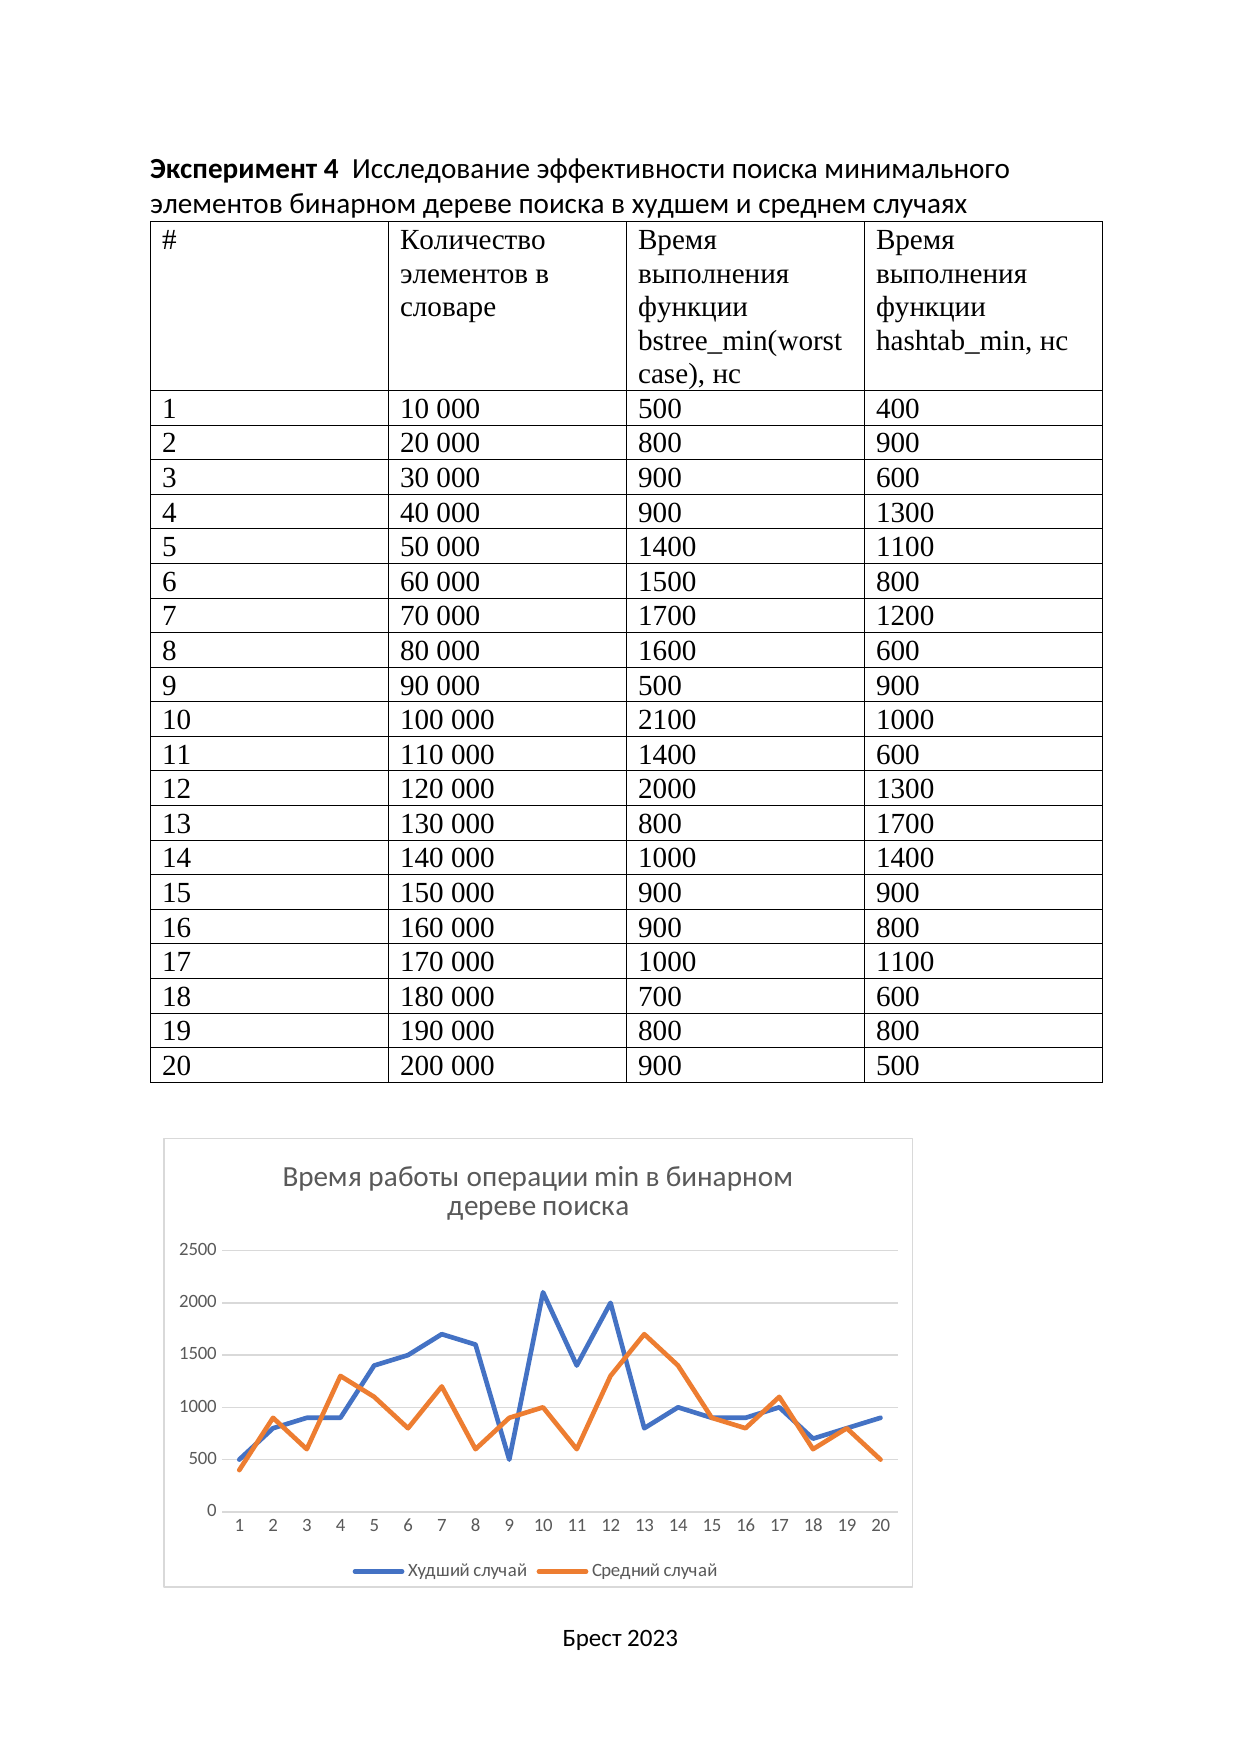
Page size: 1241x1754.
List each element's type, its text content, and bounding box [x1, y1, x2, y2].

table_cell 70 000 [389, 599, 626, 632]
table_cell 200 000 [389, 1048, 626, 1082]
table_cell 2000 [627, 771, 864, 805]
table_cell 10 000 [389, 391, 626, 424]
table_cell 8 [151, 633, 388, 667]
table_cell 800 [627, 1014, 864, 1047]
table_cell 600 [865, 633, 1102, 667]
table_cell 1000 [627, 841, 864, 874]
table_cell 12 [151, 771, 388, 805]
table_cell 600 [865, 979, 1102, 1012]
table_cell 150 000 [389, 875, 626, 909]
table_cell 11 [151, 737, 388, 770]
table_cell 500 [627, 668, 864, 701]
table_cell 1400 [865, 841, 1102, 874]
table_cell 180 000 [389, 979, 626, 1012]
table_cell 20 [151, 1048, 388, 1082]
table_cell 1400 [627, 737, 864, 770]
table_cell 50 000 [389, 529, 626, 563]
table_cell 4 [151, 495, 388, 528]
table_cell 2 [151, 426, 388, 459]
table_cell 120 000 [389, 771, 626, 805]
table_cell 90 000 [389, 668, 626, 701]
table_cell 1 [151, 391, 388, 424]
table_cell 500 [865, 1048, 1102, 1082]
table_cell 30 000 [389, 460, 626, 494]
table_cell 9 [151, 668, 388, 701]
table_cell 800 [627, 426, 864, 459]
table_cell 600 [865, 737, 1102, 770]
table_cell 1000 [865, 702, 1102, 736]
table_cell 10 [151, 702, 388, 736]
table_cell 800 [865, 564, 1102, 597]
table_cell 400 [865, 391, 1102, 424]
table_cell 900 [627, 460, 864, 494]
table_header # [151, 222, 388, 390]
table_cell 80 000 [389, 633, 626, 667]
table_cell 3 [151, 460, 388, 494]
table_cell 1100 [865, 529, 1102, 563]
table_cell 900 [627, 495, 864, 528]
table_cell 110 000 [389, 737, 626, 770]
table_cell 130 000 [389, 806, 626, 839]
table_cell 6 [151, 564, 388, 597]
table_cell 20 000 [389, 426, 626, 459]
table_header Время выполнения функции hashtab_min, нс [865, 222, 1102, 390]
table_cell 16 [151, 910, 388, 943]
table_cell 700 [627, 979, 864, 1012]
table_cell 1200 [865, 599, 1102, 632]
table_cell 40 000 [389, 495, 626, 528]
table_cell 900 [865, 426, 1102, 459]
table_cell 19 [151, 1014, 388, 1047]
table_cell 1400 [627, 529, 864, 563]
table_cell 1700 [627, 599, 864, 632]
table_cell 800 [865, 910, 1102, 943]
table_cell 15 [151, 875, 388, 909]
table_header Время выполнения функции bstree_min(worst case), нс [627, 222, 864, 390]
table_cell 60 000 [389, 564, 626, 597]
table_cell 1300 [865, 495, 1102, 528]
table_cell 2100 [627, 702, 864, 736]
table_cell 1500 [627, 564, 864, 597]
table_cell 900 [865, 875, 1102, 909]
table_cell 1100 [865, 944, 1102, 978]
table_cell 170 000 [389, 944, 626, 978]
table_cell 14 [151, 841, 388, 874]
table_cell 1300 [865, 771, 1102, 805]
text Эксперимент 4 Исследование эффективности поиска минимального элементов бинарном дереве поиска в худшем и среднем случаях [150, 150, 1090, 221]
table_cell 18 [151, 979, 388, 1012]
table_cell 13 [151, 806, 388, 839]
table_cell 800 [627, 806, 864, 839]
table_header Количество элементов в словаре [389, 222, 626, 390]
table_cell 500 [627, 391, 864, 424]
table_cell 160 000 [389, 910, 626, 943]
table_cell 17 [151, 944, 388, 978]
table_cell 600 [865, 460, 1102, 494]
table_cell 900 [627, 1048, 864, 1082]
table_cell 7 [151, 599, 388, 632]
table_cell 5 [151, 529, 388, 563]
table_cell 900 [627, 875, 864, 909]
table_cell 1700 [865, 806, 1102, 839]
table_cell 900 [627, 910, 864, 943]
table_cell 140 000 [389, 841, 626, 874]
table_cell 100 000 [389, 702, 626, 736]
table_cell 900 [865, 668, 1102, 701]
table_cell 1600 [627, 633, 864, 667]
table_cell 800 [865, 1014, 1102, 1047]
table_cell 190 000 [389, 1014, 626, 1047]
table_cell 1000 [627, 944, 864, 978]
